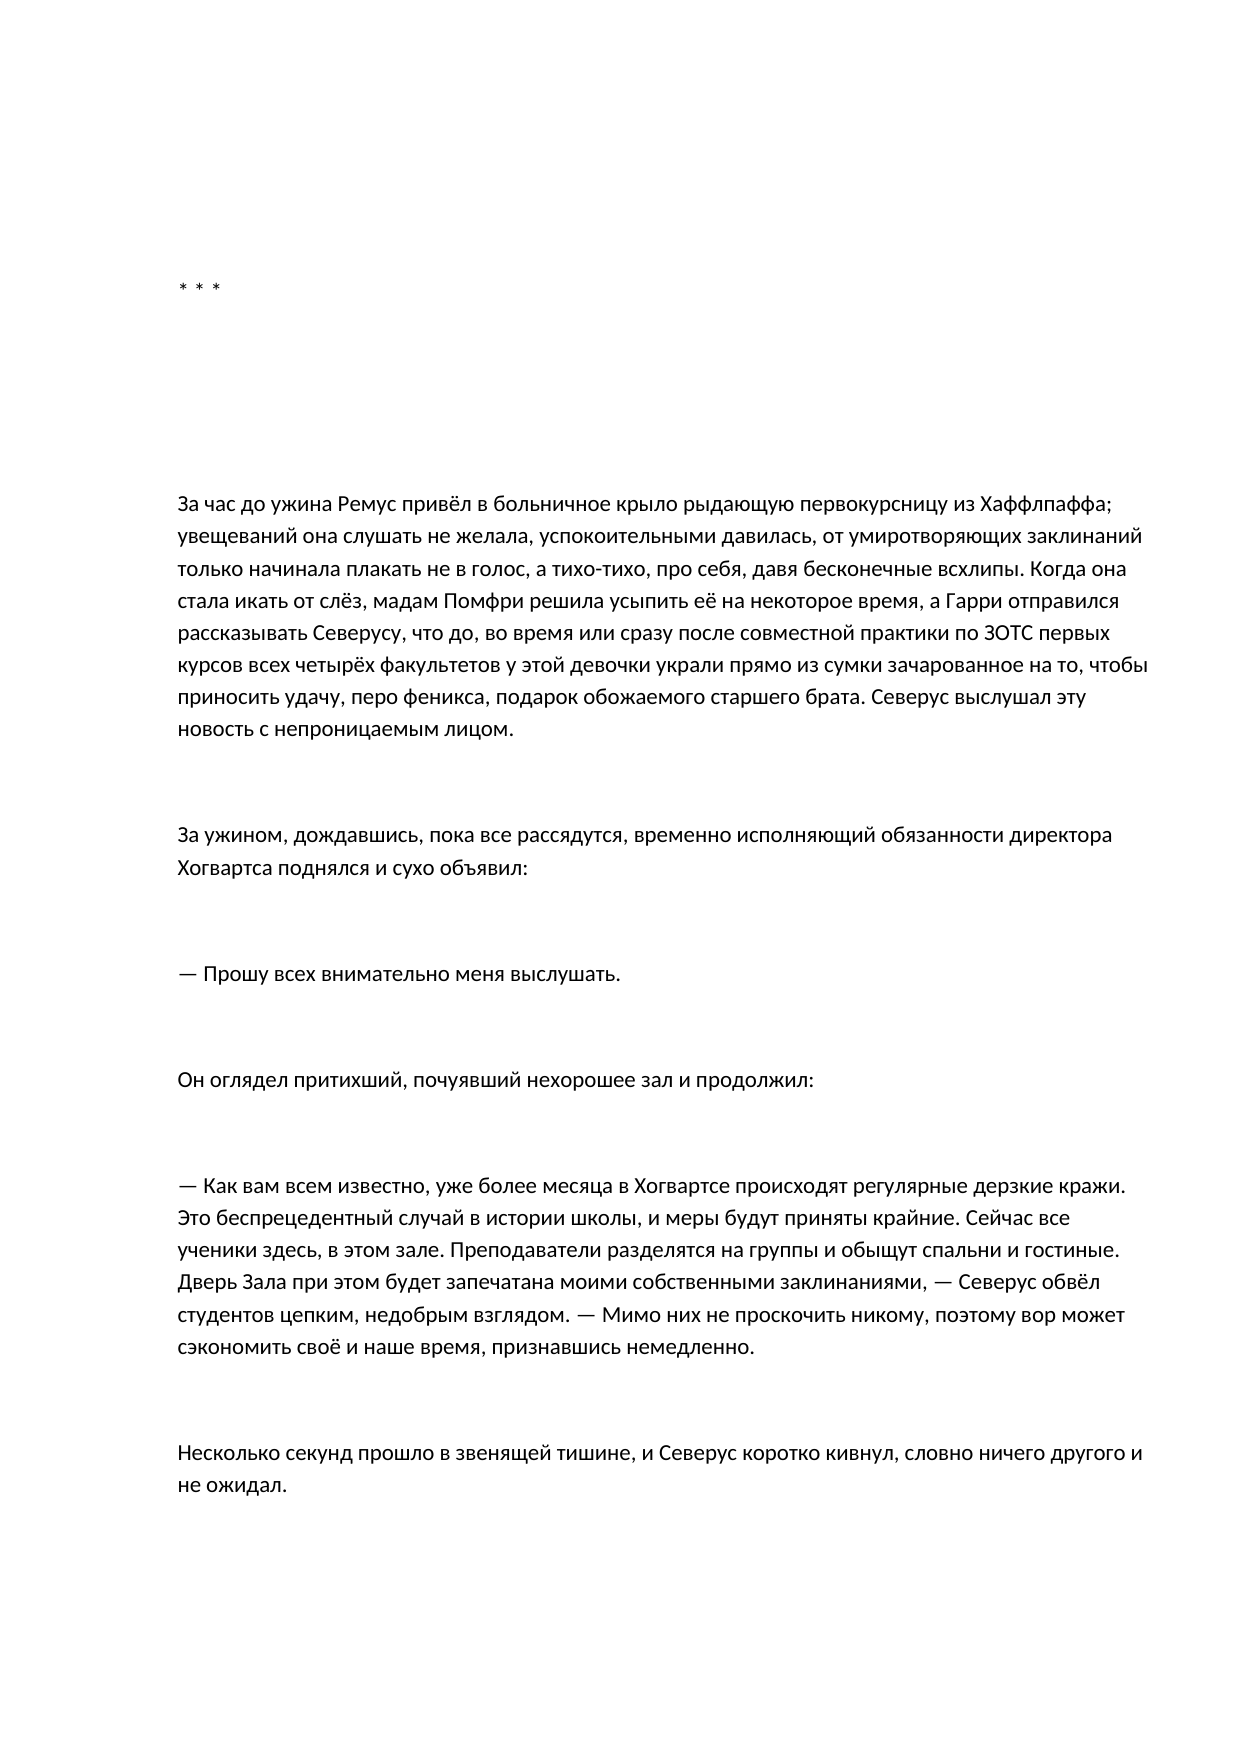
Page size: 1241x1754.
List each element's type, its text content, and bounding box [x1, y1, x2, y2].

text * * * [177, 277, 1152, 305]
text — Как вам всем известно, уже более месяца в Хогвартсе происходят регулярные дерзкие кражи. Это беспрецедентный случай в истории школы, и меры будут приняты крайние. Сейчас все ученики здесь, в этом зале. Преподаватели разделятся на группы и обыщут спальни и гостиные. Дверь Зала при этом будет запечатана моими собственными заклинаниями, — Северус обвёл студентов цепким, недобрым взглядом. — Мимо них не проскочить никому, поэтому вор может сэкономить своё и наше время, признавшись немедленно. [177, 1171, 1152, 1360]
text Несколько секунд прошло в звенящей тишине, и Северус коротко кивнул, словно ничего другого и не ожидал. [177, 1438, 1152, 1498]
text Он оглядел притихший, почуявший нехорошее зал и продолжил: [177, 1065, 1152, 1093]
text — Прошу всех внимательно меня выслушать. [177, 959, 1152, 987]
text За ужином, дождавшись, пока все рассядутся, временно исполняющий обязанности директора Хогвартса поднялся и сухо объявил: [177, 821, 1152, 881]
text За час до ужина Ремус привёл в больничное крыло рыдающую первокурсницу из Хаффлпаффа; увещеваний она слушать не желала, успокоительными давилась, от умиротворяющих заклинаний только начинала плакать не в голос, а тихо-тихо, про себя, давя бесконечные всхлипы. Когда она стала икать от слёз, мадам Помфри решила усыпить её на некоторое время, а Гарри отправился рассказывать Северусу, что до, во время или сразу после совместной практики по ЗОТС первых курсов всех четырёх факультетов у этой девочки украли прямо из сумки зачарованное на то, чтобы приносить удачу, перо феникса, подарок обожаемого старшего брата. Северус выслушал эту новость с непроницаемым лицом. [177, 489, 1152, 743]
